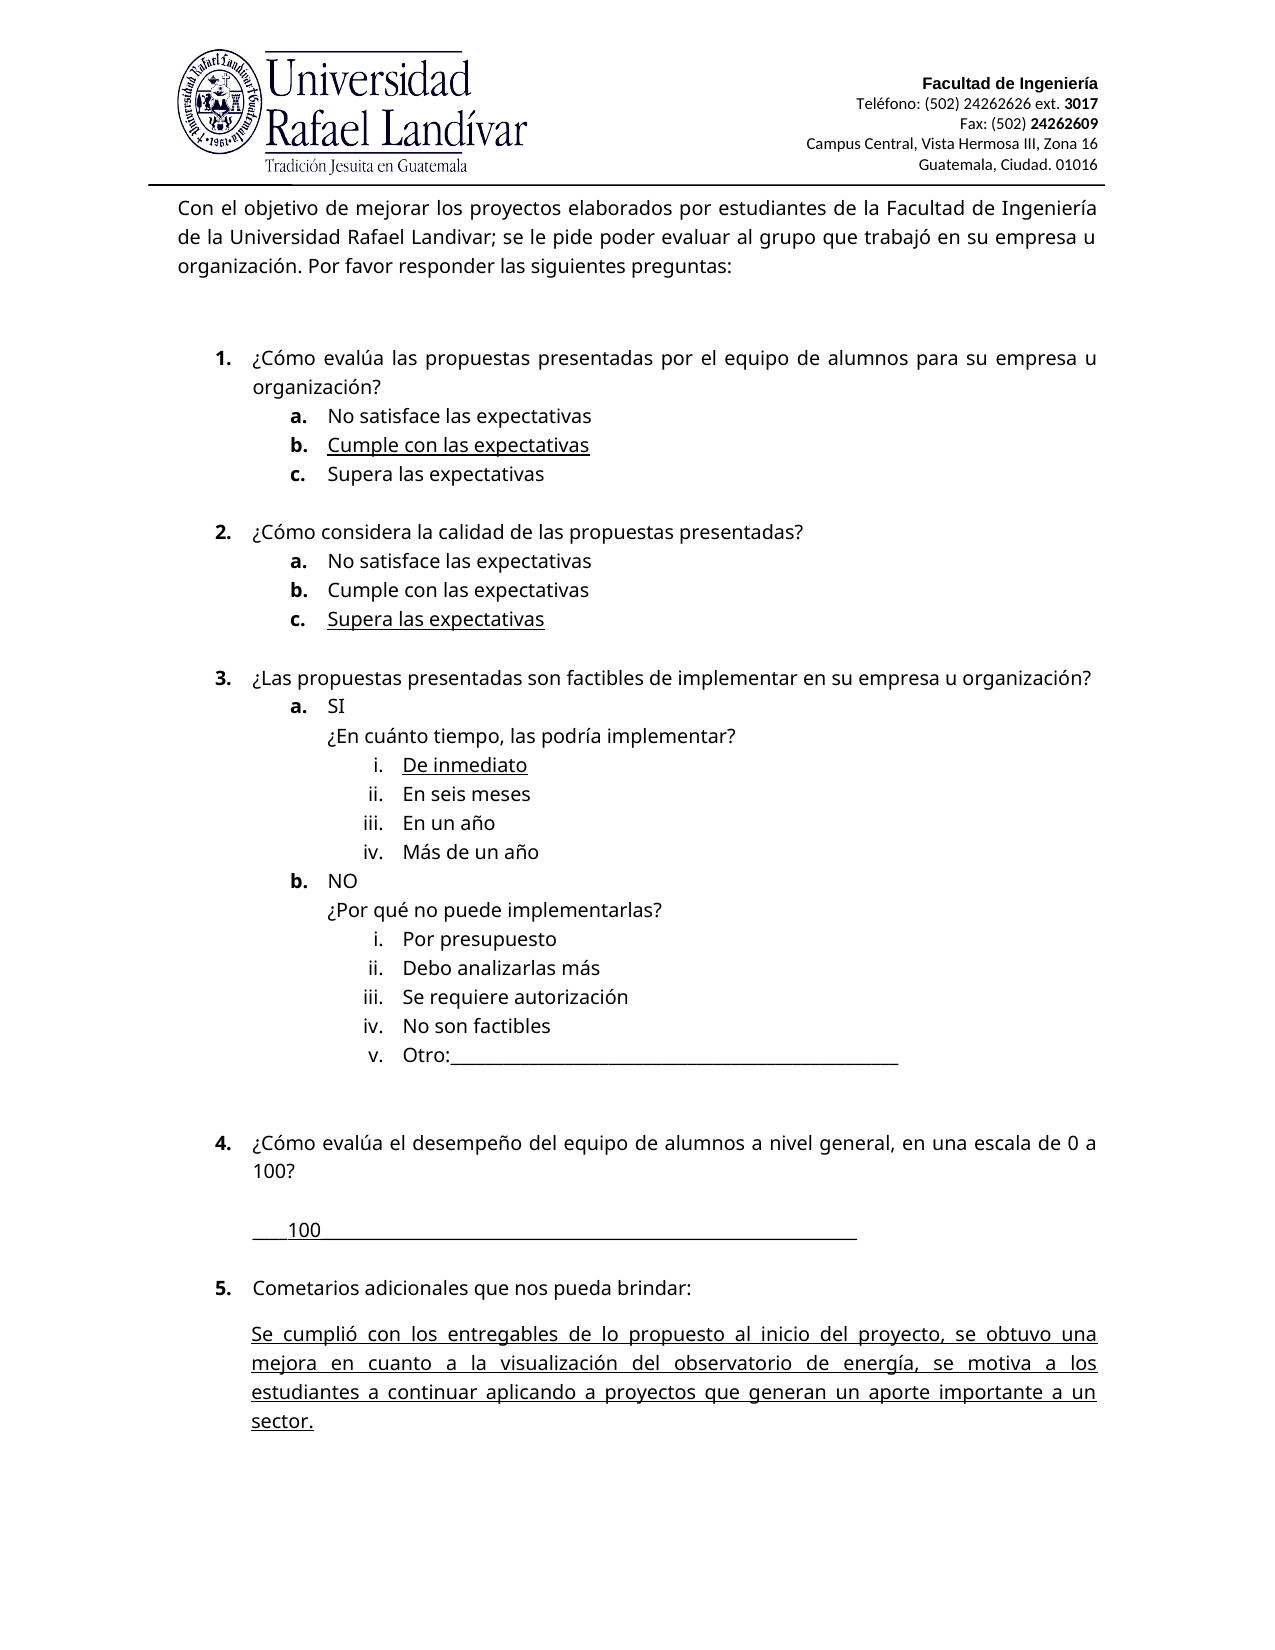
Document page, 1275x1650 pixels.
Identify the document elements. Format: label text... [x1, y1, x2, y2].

list Otro:___________________________________________________ [383, 1042, 1098, 1068]
picture [177, 49, 528, 175]
text Se cumplió con los entregables de lo propuesto al inicio del proyecto, se obtuvo una mejora en cuanto a la visualización del observatorio de energía, se motiva a los estudiantes a continuar aplicando a proyectos que generan un aporte importante a un sector. [251, 1344, 1098, 1372]
list De inmediato [383, 751, 1098, 778]
list Cumple con las expectativas [290, 577, 1098, 603]
text Se cumplió con los entregables de lo propuesto al inicio del proyecto, se obtuvo una mejora en cuanto a la visualización del observatorio de energía, se motiva a los estudiantes a continuar aplicando a proyectos que generan un aporte importante a un sector. [251, 1320, 1098, 1343]
text Se cumplió con los entregables de lo propuesto al inicio del proyecto, se obtuvo una mejora en cuanto a la visualización del observatorio de energía, se motiva a los estudiantes a continuar aplicando a proyectos que generan un aporte importante a un sector. [251, 1373, 1098, 1434]
list En seis meses [383, 780, 1098, 807]
list Supera las expectativas [290, 606, 1098, 633]
text Con el objetivo de mejorar los proyectos elaborados por estudiantes de la Facultad de Ingeniería de la Universidad Rafael Landivar; se le pide poder evaluar al grupo que trabajó en su empresa u organización. Por favor responder las siguientes preguntas: [177, 194, 1098, 279]
list ¿Cómo considera la calidad de las propuestas presentadas? [215, 518, 1098, 545]
list ¿Cómo evalúa las propuestas presentadas por el equipo de alumnos para su empresa u organización? [215, 344, 1098, 400]
list Supera las expectativas [290, 460, 1098, 487]
list NO [290, 867, 1098, 894]
list En un año [383, 809, 1098, 836]
list No son factibles [383, 1012, 1098, 1039]
list ¿Cómo evalúa el desempeño del equipo de alumnos a nivel general, en una escala de 0 a 100? [215, 1129, 1098, 1185]
list No satisface las expectativas [290, 402, 1098, 429]
list ¿Por qué no puede implementarlas? [327, 896, 1098, 923]
list ¿Las propuestas presentadas son factibles de implementar en su empresa u organización? [215, 664, 1098, 691]
list Cumple con las expectativas [290, 431, 1098, 458]
list Por presupuesto [383, 925, 1098, 952]
list Cometarios adicionales que nos pueda brindar: [215, 1274, 1098, 1301]
list No satisface las expectativas [290, 547, 1098, 574]
list Se requiere autorización [383, 983, 1098, 1010]
list Debo analizarlas más [383, 954, 1098, 981]
list SI [290, 693, 1098, 720]
list Más de un año [383, 838, 1098, 865]
list ¿En cuánto tiempo, las podría implementar? [327, 722, 1098, 749]
list ____100_____________________________________________________________ [252, 1216, 1098, 1243]
